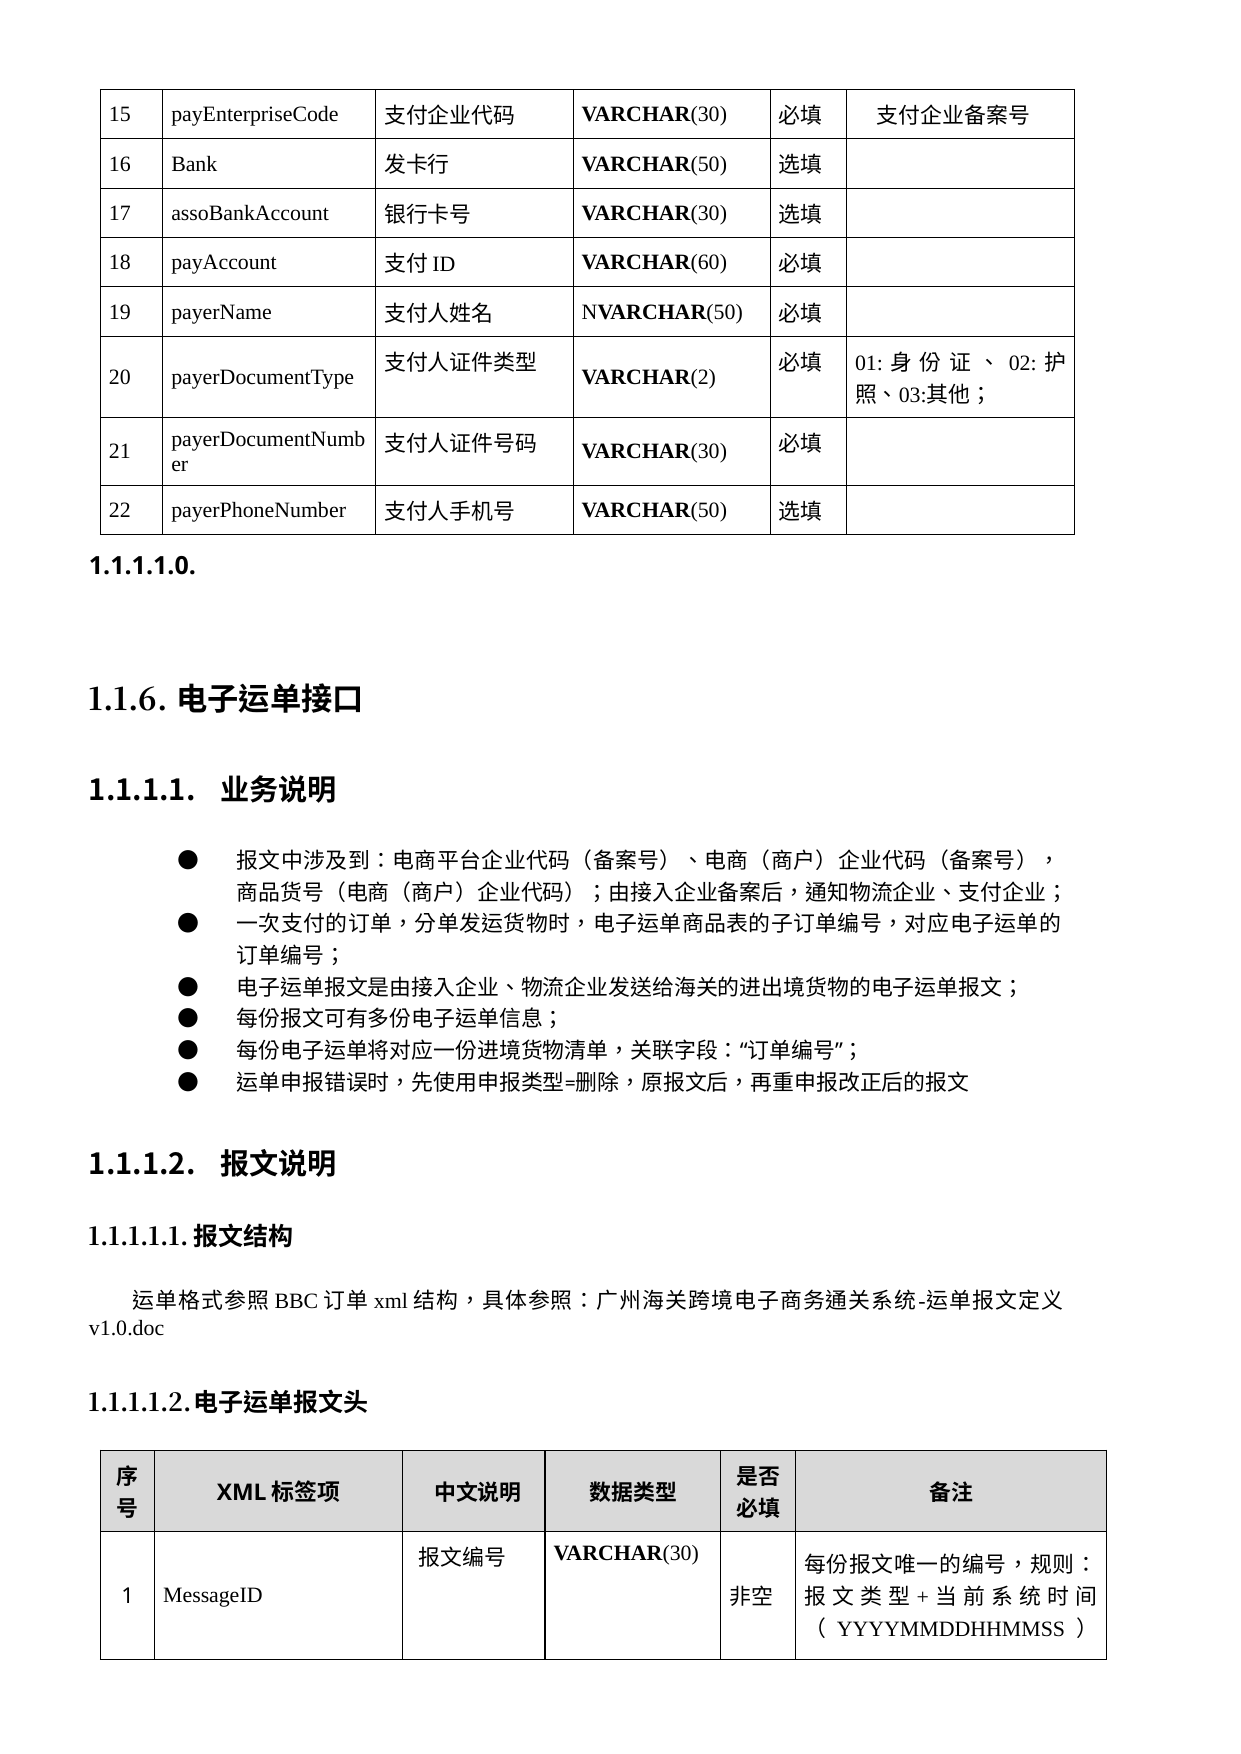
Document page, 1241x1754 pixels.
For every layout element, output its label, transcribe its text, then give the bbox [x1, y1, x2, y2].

subtitle 业务说明 [89, 767, 1063, 809]
table_cell payerDocumentNumber [163, 418, 375, 485]
table_cell 15 [101, 90, 162, 138]
table_cell 1 [101, 1532, 154, 1658]
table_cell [796, 1532, 1106, 1658]
list 每份报文可有多份电子运单信息； [177, 1001, 1063, 1033]
list 电子运单报文是由接入企业、物流企业发送给海关的进出境货物的电子运单报文； [177, 970, 1063, 1001]
list 一次支付的订单，分单发运货物时，电子运单商品表的子订单编号，对应电子运单的订单编号； [177, 906, 1063, 970]
table_cell 发卡行 [376, 139, 573, 187]
table_cell VARCHAR(30) [574, 189, 770, 237]
table_header 备注 [796, 1451, 1106, 1531]
table_cell VARCHAR(60) [574, 238, 770, 286]
table_header 中文说明 [403, 1451, 544, 1531]
table_cell 支付人证件类型 [376, 337, 573, 417]
subtitle 报文结构 [89, 1217, 1063, 1253]
table_cell [847, 189, 1074, 237]
list 报文中涉及到：电商平台企业代码（备案号）、电商（商户）企业代码（备案号），商品货号（电商（商户）企业代码）；由接入企业备案后，通知物流企业、支付企业； [177, 843, 1063, 906]
table_cell 22 [101, 486, 162, 534]
table_cell 银行卡号 [376, 189, 573, 237]
table_cell [847, 486, 1074, 534]
table_cell NVARCHAR(50) [574, 287, 770, 336]
table_cell payerDocumentType [163, 337, 375, 417]
table_cell 支付人手机号 [376, 486, 573, 534]
subtitle 电子运单接口 [89, 674, 1063, 719]
table_cell [847, 287, 1074, 336]
table_cell 必填 [771, 418, 846, 485]
table_header XML标签项 [155, 1451, 402, 1531]
table_cell payEnterpriseCode [163, 90, 375, 138]
table_cell payAccount [163, 238, 375, 286]
table_cell 报文编号 [403, 1532, 544, 1658]
table_cell 19 [101, 287, 162, 336]
list 运单申报错误时，先使用申报类型=删除，原报文后，再重申报改正后的报文 [177, 1065, 1063, 1096]
table_cell 20 [101, 337, 162, 417]
table_cell 选填 [771, 189, 846, 237]
table_cell 必填 [771, 90, 846, 138]
table_cell VARCHAR(30) [546, 1532, 720, 1658]
table_cell [847, 418, 1074, 485]
table_cell 非空 [721, 1532, 795, 1658]
table_cell Bank [163, 139, 375, 187]
table_cell 必填 [771, 287, 846, 336]
table_cell 支付人姓名 [376, 287, 573, 336]
table_cell 17 [101, 189, 162, 237]
table_cell 选填 [771, 486, 846, 534]
table_cell 选填 [771, 139, 846, 187]
table_cell 16 [101, 139, 162, 187]
table_cell MessageID [155, 1532, 402, 1658]
table_cell VARCHAR(30) [574, 90, 770, 138]
table_cell 支付企业代码 [376, 90, 573, 138]
table_header 是否 必填 [721, 1451, 795, 1531]
table_cell VARCHAR(50) [574, 486, 770, 534]
table_cell [847, 139, 1074, 187]
text 运单格式参照BBC订单xml结构，具体参照：广州海关跨境电子商务通关系统-运单报文定义v1.0.doc [89, 1283, 1063, 1340]
table_cell 支付人证件号码 [376, 418, 573, 485]
table_cell 支付ID [376, 238, 573, 286]
table_cell 支付企业备案号 [847, 90, 1074, 138]
table_cell 必填 [771, 238, 846, 286]
table_cell assoBankAccount [163, 189, 375, 237]
table_cell 01:身份证、02:护照、03:其他； [847, 337, 1074, 417]
table_cell [847, 238, 1074, 286]
table_header 数据类型 [546, 1451, 720, 1531]
table_cell payerName [163, 287, 375, 336]
table_cell 21 [101, 418, 162, 485]
table_header 序号 [101, 1451, 154, 1531]
list 每份电子运单将对应一份进境货物清单，关联字段：“订单编号”； [177, 1033, 1063, 1065]
table_cell 18 [101, 238, 162, 286]
subtitle 报文说明 [89, 1141, 1063, 1183]
table_cell VARCHAR(30) [574, 418, 770, 485]
table_cell 必填 [771, 337, 846, 417]
table_cell payerPhoneNumber [163, 486, 375, 534]
table_cell VARCHAR(50) [574, 139, 770, 187]
subtitle 电子运单报文头 [89, 1383, 1063, 1419]
table_cell VARCHAR(2) [574, 337, 770, 417]
